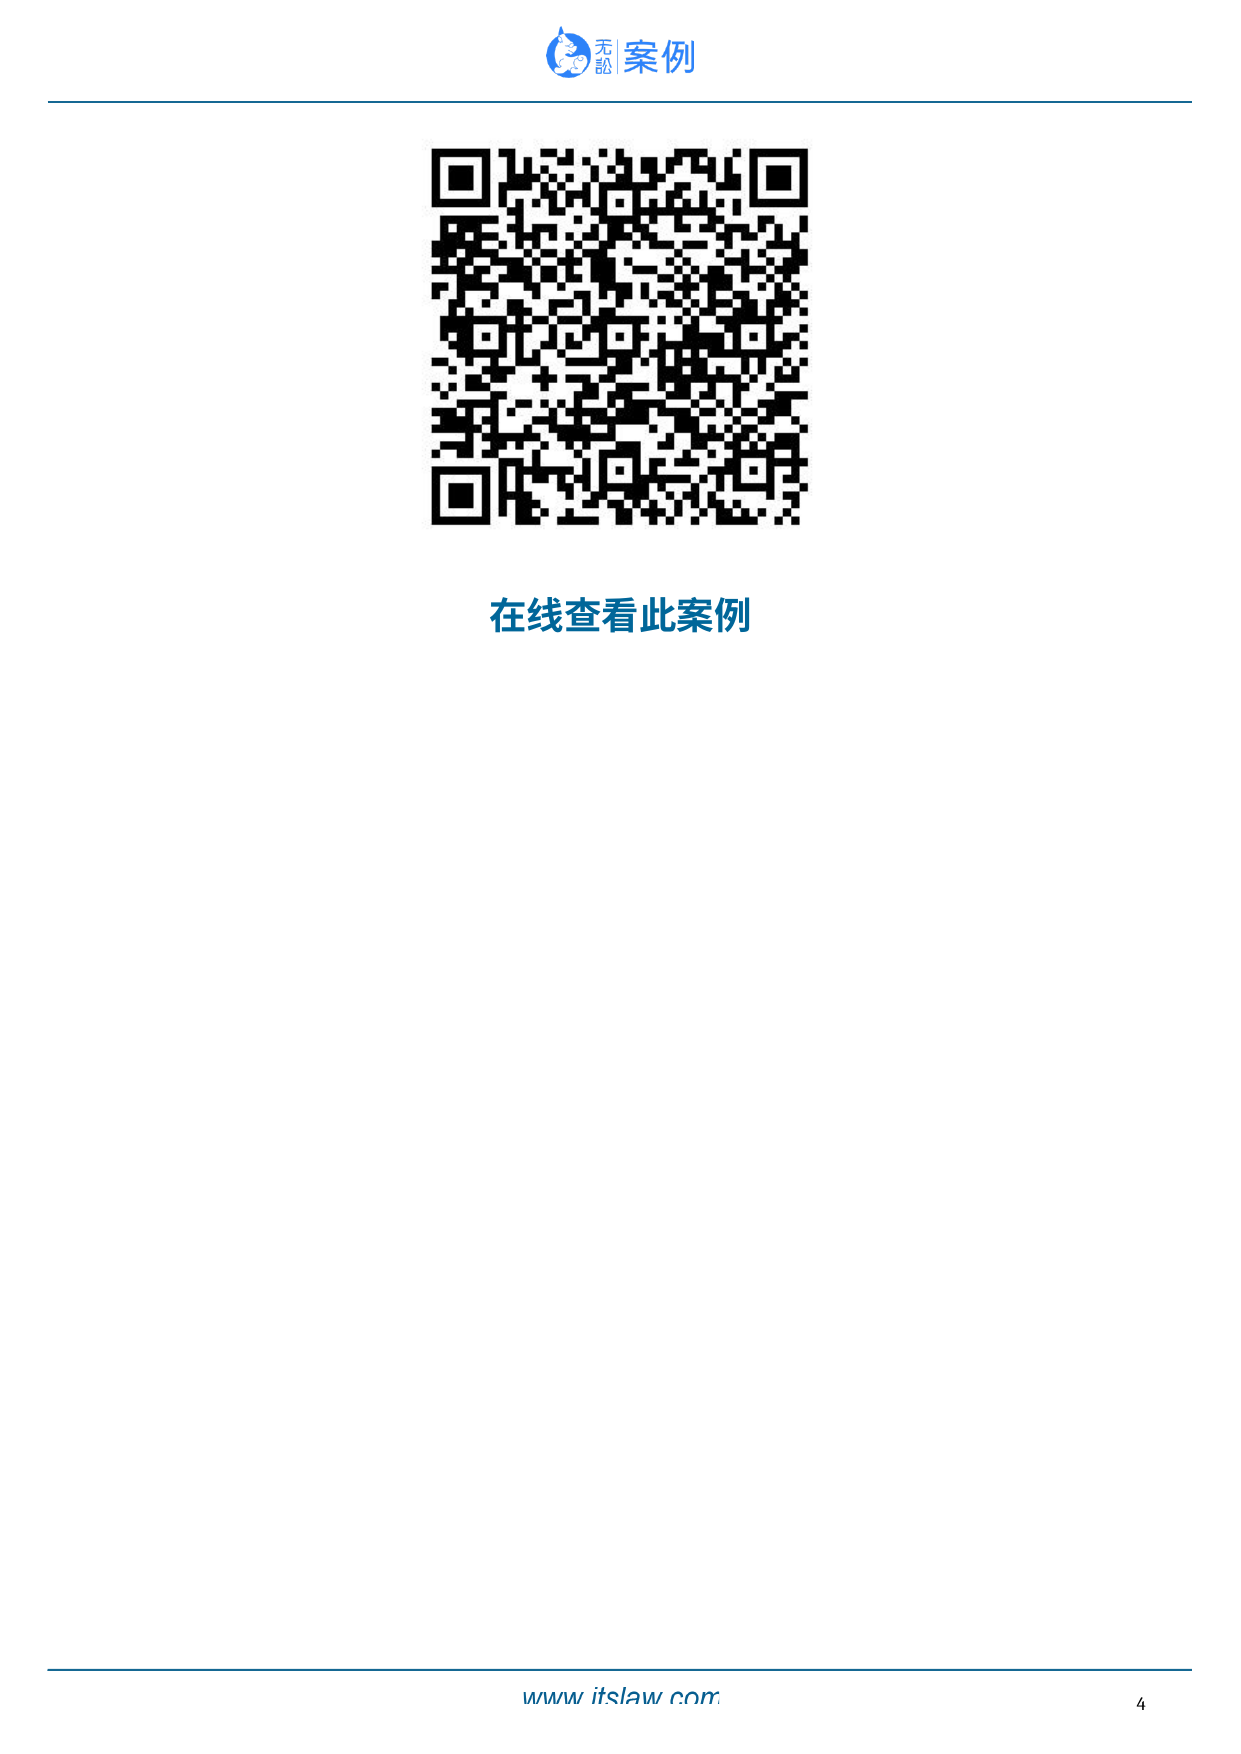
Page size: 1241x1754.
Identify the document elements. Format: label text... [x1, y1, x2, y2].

picture [523, 1687, 720, 1704]
picture [411, 128, 829, 546]
picture [546, 26, 694, 78]
text 在线查看此案例 [94, 569, 1146, 657]
